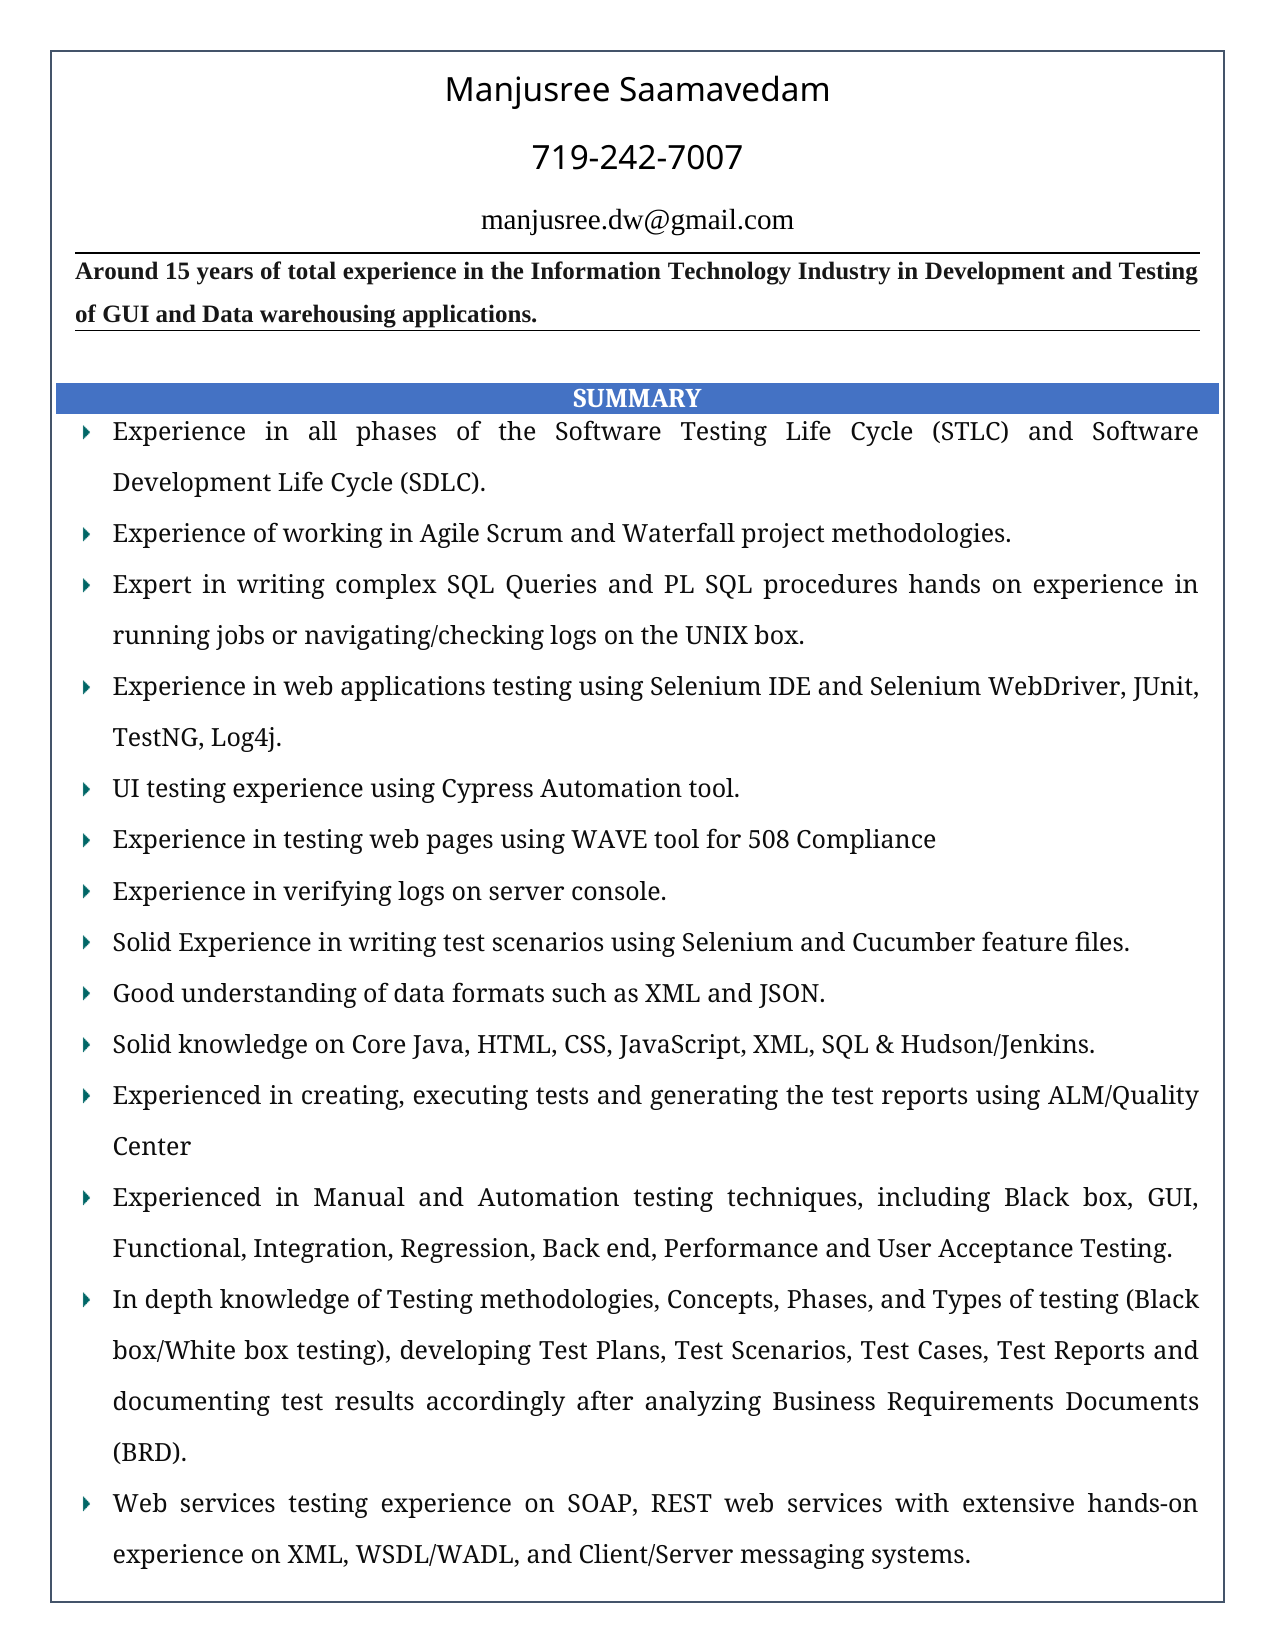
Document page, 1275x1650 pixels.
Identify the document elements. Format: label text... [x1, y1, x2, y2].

list Experience of working in Agile Scrum and Waterfall project methodologies. [75, 516, 1200, 550]
picture [76, 934, 93, 951]
list Expert in writing complex SQL Queries and PL SQL procedures hands on experience in running jobs or navigating/checking logs on the UNIX box. [75, 567, 1200, 652]
picture [76, 985, 93, 1002]
list Experience in all phases of the Software Testing Life Cycle (STLC) and Software Development Life Cycle (SDLC). [75, 414, 1200, 499]
picture [76, 1189, 93, 1207]
picture [76, 577, 93, 594]
text SUMMARY [56, 383, 1219, 414]
subtitle Manjusree Saamavedam [150, 66, 1125, 111]
picture [76, 679, 93, 696]
picture [76, 781, 93, 798]
list Experienced in creating, executing tests and generating the test reports using ALM/Quality Center [75, 1077, 1200, 1162]
list Experienced in Manual and Automation testing techniques, including Black box, GUI, Functional, Integration, Regression, Back end, Performance and User Acceptance Testing. [75, 1179, 1200, 1264]
picture [76, 1087, 93, 1105]
picture [76, 883, 93, 900]
subtitle manjusree.dw@gmail.com [150, 202, 1125, 235]
picture [76, 424, 93, 441]
list UI testing experience using Cypress Automation tool. [75, 771, 1200, 805]
picture [76, 1495, 93, 1513]
list Experience in testing web pages using WAVE tool for 508 Compliance [75, 822, 1200, 856]
list In depth knowledge of Testing methodologies, Concepts, Phases, and Types of testing (Black box/White box testing), developing Test Plans, Test Scenarios, Test Cases, Test Reports and documenting test results accordingly after analyzing Business Requirements Documents (BRD). [75, 1281, 1200, 1469]
subtitle 719-242-7007 [150, 134, 1125, 179]
list Solid knowledge on Core Java, HTML, CSS, JavaScript, XML, SQL & Hudson/Jenkins. [75, 1026, 1200, 1060]
list Experience in verifying logs on server console. [75, 873, 1200, 907]
text Around 15 years of total experience in the Information Technology Industry in Development and Testing of GUI and Data warehousing applications. [75, 254, 1200, 330]
list Experience in web applications testing using Selenium IDE and Selenium WebDriver, JUnit, TestNG, Log4j. [75, 669, 1200, 754]
list Solid Experience in writing test scenarios using Selenium and Cucumber feature files. [75, 924, 1200, 958]
list Good understanding of data formats such as XML and JSON. [75, 975, 1200, 1009]
picture [76, 1291, 93, 1309]
picture [76, 832, 93, 849]
picture [76, 1036, 93, 1054]
picture [76, 526, 93, 543]
list Web services testing experience on SOAP, REST web services with extensive hands-on experience on XML, WSDL/WADL, and Client/Server messaging systems. [75, 1486, 1200, 1571]
